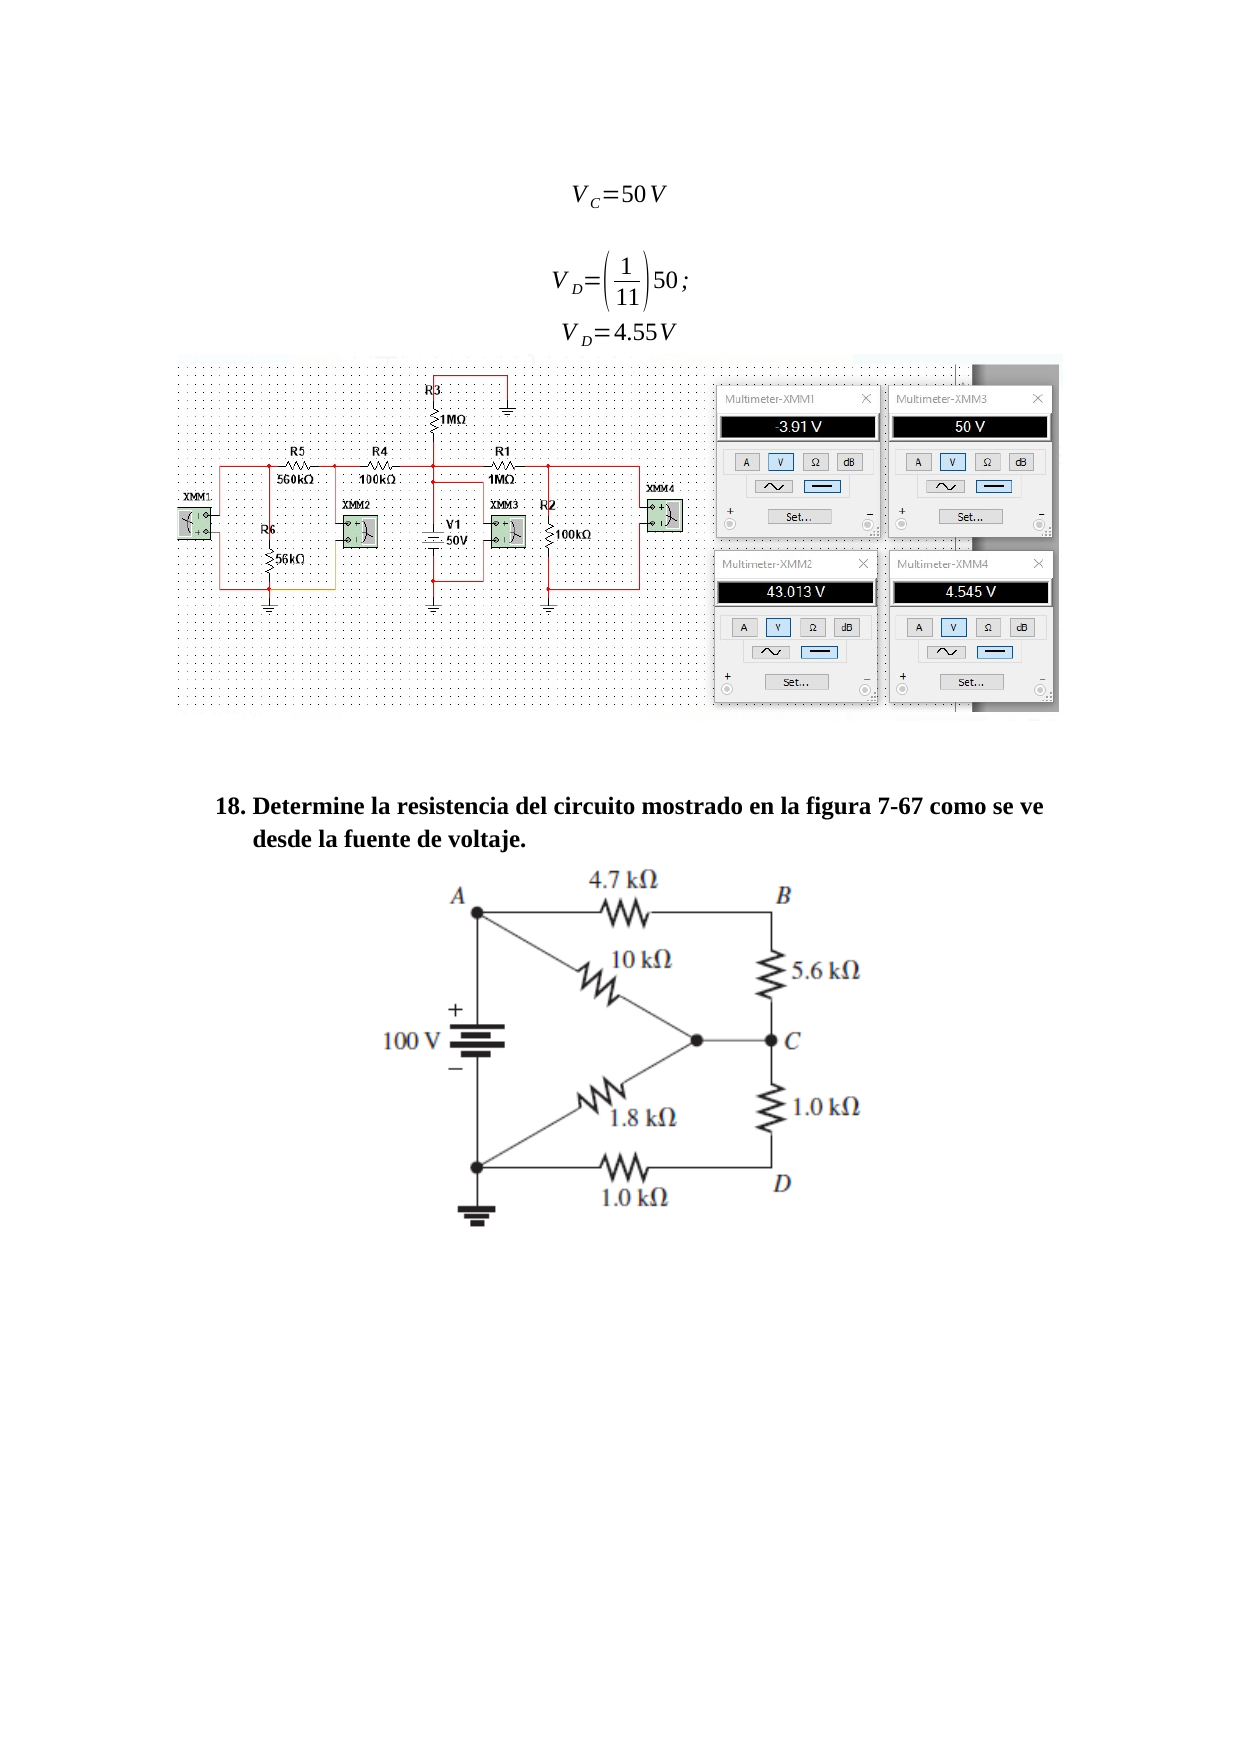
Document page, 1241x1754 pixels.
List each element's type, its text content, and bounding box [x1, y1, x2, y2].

picture [177, 354, 1063, 721]
picture [358, 857, 882, 1247]
list Determine la resistencia del circuito mostrado en la figura 7-67 como se ve desde la fuente de voltaje. [215, 791, 1063, 853]
